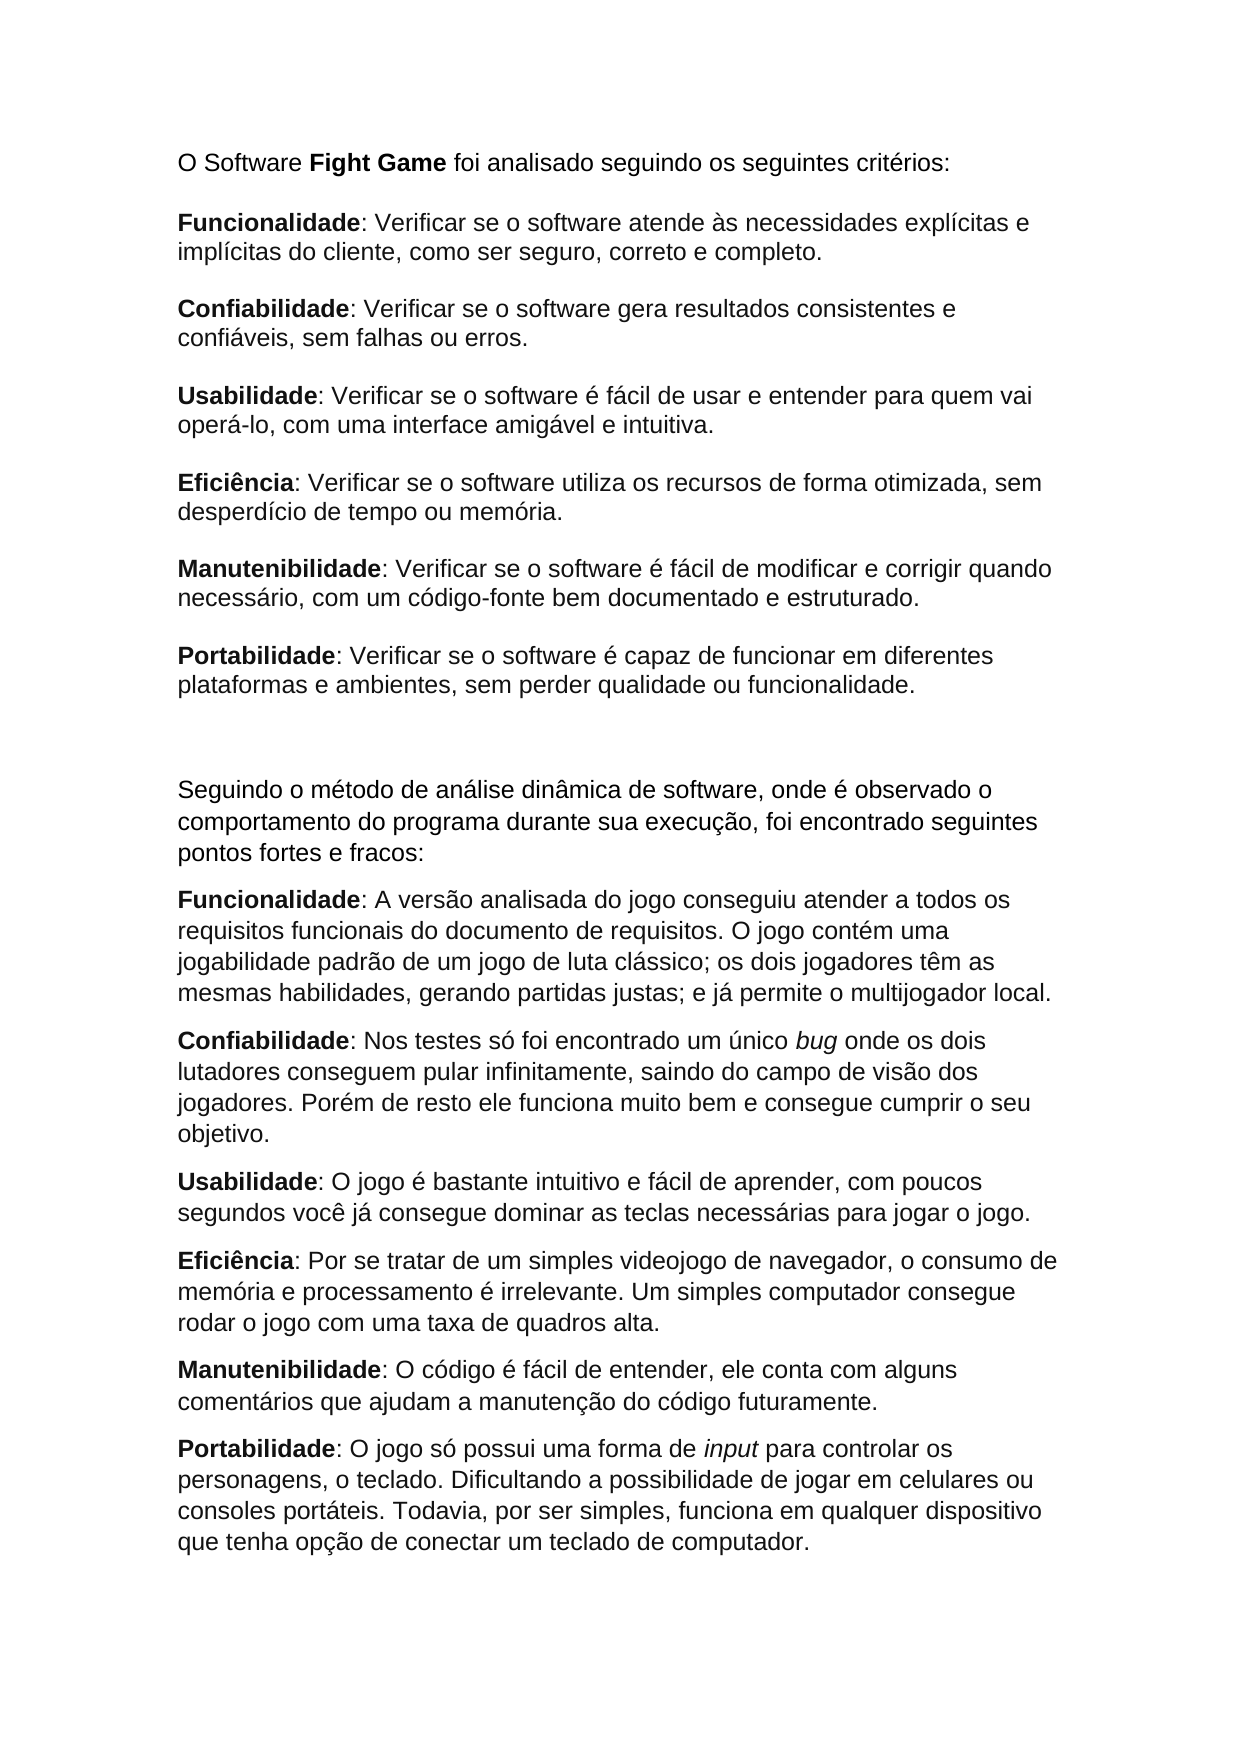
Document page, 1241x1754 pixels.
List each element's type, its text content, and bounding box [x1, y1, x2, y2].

text Eficiência: Por se tratar de um simples videojogo de navegador, o consumo de memória e processamento é irrelevante. Um simples computador consegue rodar o jogo com uma taxa de quadros alta. [177, 1246, 1063, 1337]
text Usabilidade: Verificar se o software é fácil de usar e entender para quem vai operá-lo, com uma interface amigável e intuitiva. [177, 381, 1063, 439]
text Manutenibilidade: O código é fácil de entender, ele conta com alguns comentários que ajudam a manutenção do código futuramente. [177, 1356, 1063, 1415]
text Usabilidade: O jogo é bastante intuitivo e fácil de aprender, com poucos segundos você já consegue dominar as teclas necessárias para jogar o jogo. [177, 1167, 1063, 1227]
text O Software Fight Game foi analisado seguindo os seguintes critérios: [177, 148, 1063, 176]
text Manutenibilidade: Verificar se o software é fácil de modificar e corrigir quando necessário, com um código-fonte bem documentado e estruturado. [177, 554, 1063, 612]
text Confiabilidade: Nos testes só foi encontrado um único bug onde os dois lutadores conseguem pular infinitamente, saindo do campo de visão dos jogadores. Porém de resto ele funciona muito bem e consegue cumprir o seu objetivo. [177, 1026, 1063, 1148]
text Eficiência: Verificar se o software utiliza os recursos de forma otimizada, sem desperdício de tempo ou memória. [177, 468, 1063, 525]
text Funcionalidade: A versão analisada do jogo conseguiu atender a todos os requisitos funcionais do documento de requisitos. O jogo contém uma jogabilidade padrão de um jogo de luta clássico; os dois jogadores têm as mesmas habilidades, gerando partidas justas; e já permite o multijogador local. [177, 885, 1063, 1007]
text Confiabilidade: Verificar se o software gera resultados consistentes e confiáveis, sem falhas ou erros. [177, 294, 1063, 352]
text Portabilidade: Verificar se o software é capaz de funcionar em diferentes plataformas e ambientes, sem perder qualidade ou funcionalidade. [177, 641, 1063, 699]
text Funcionalidade: Verificar se o software atende às necessidades explícitas e implícitas do cliente, como ser seguro, correto e completo. [177, 208, 1063, 265]
text Seguindo o método de análise dinâmica de software, onde é observado o comportamento do programa durante sua execução, foi encontrado seguintes pontos fortes e fracos: [177, 776, 1063, 866]
text Portabilidade: O jogo só possui uma forma de input para controlar os personagens, o teclado. Dificultando a possibilidade de jogar em celulares ou consoles portáteis. Todavia, por ser simples, funciona em qualquer dispositivo que tenha opção de conectar um teclado de computador. [177, 1434, 1063, 1556]
